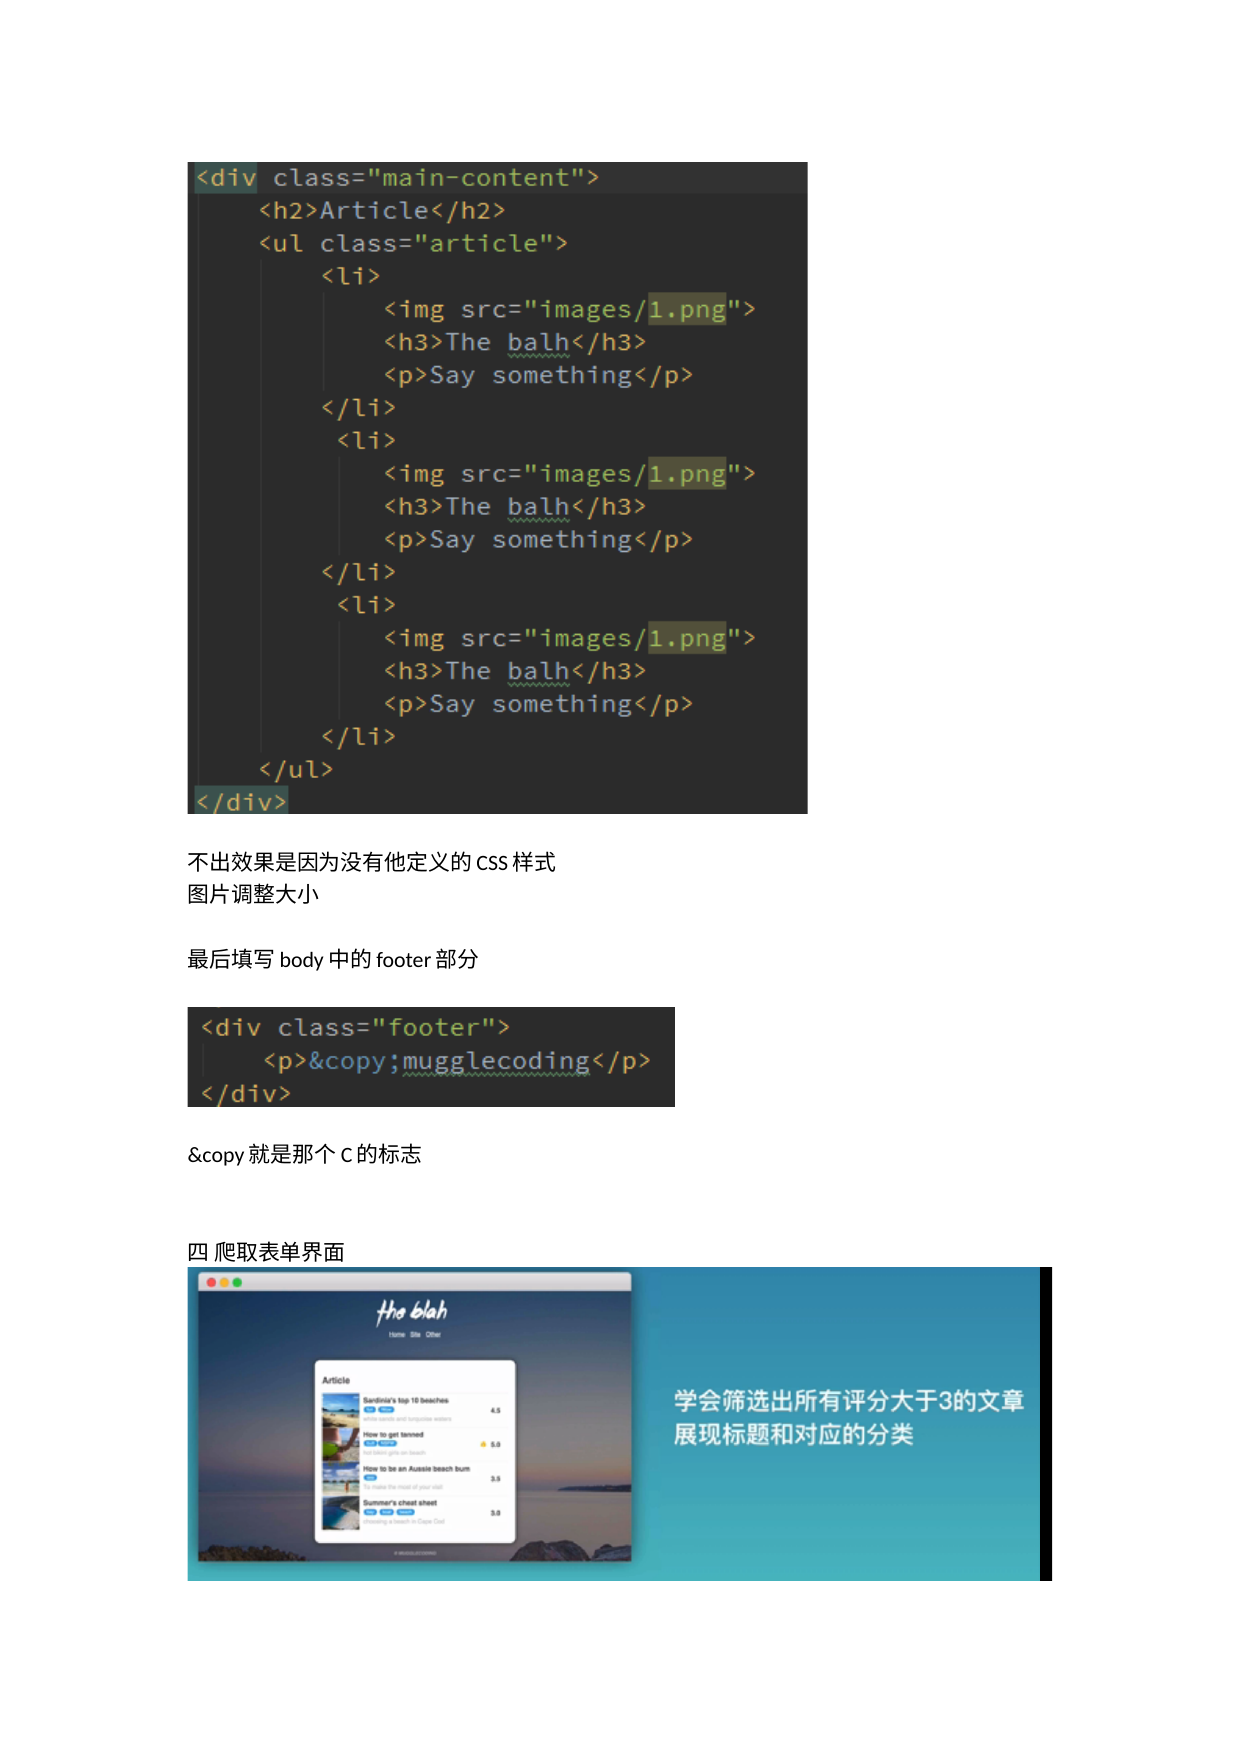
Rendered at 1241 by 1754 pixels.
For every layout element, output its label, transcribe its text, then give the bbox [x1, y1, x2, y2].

text 四 爬取表单界面 [187, 1234, 1053, 1267]
text 不出效果是因为没有他定义的CSS样式 [187, 844, 1053, 877]
picture [187, 162, 808, 814]
text 图片调整大小 [187, 877, 1053, 909]
text &copy就是那个C的标志 [187, 1137, 1053, 1169]
text 最后填写body中的footer部分 [187, 942, 1053, 974]
picture [187, 1007, 675, 1107]
picture [187, 1267, 1053, 1581]
